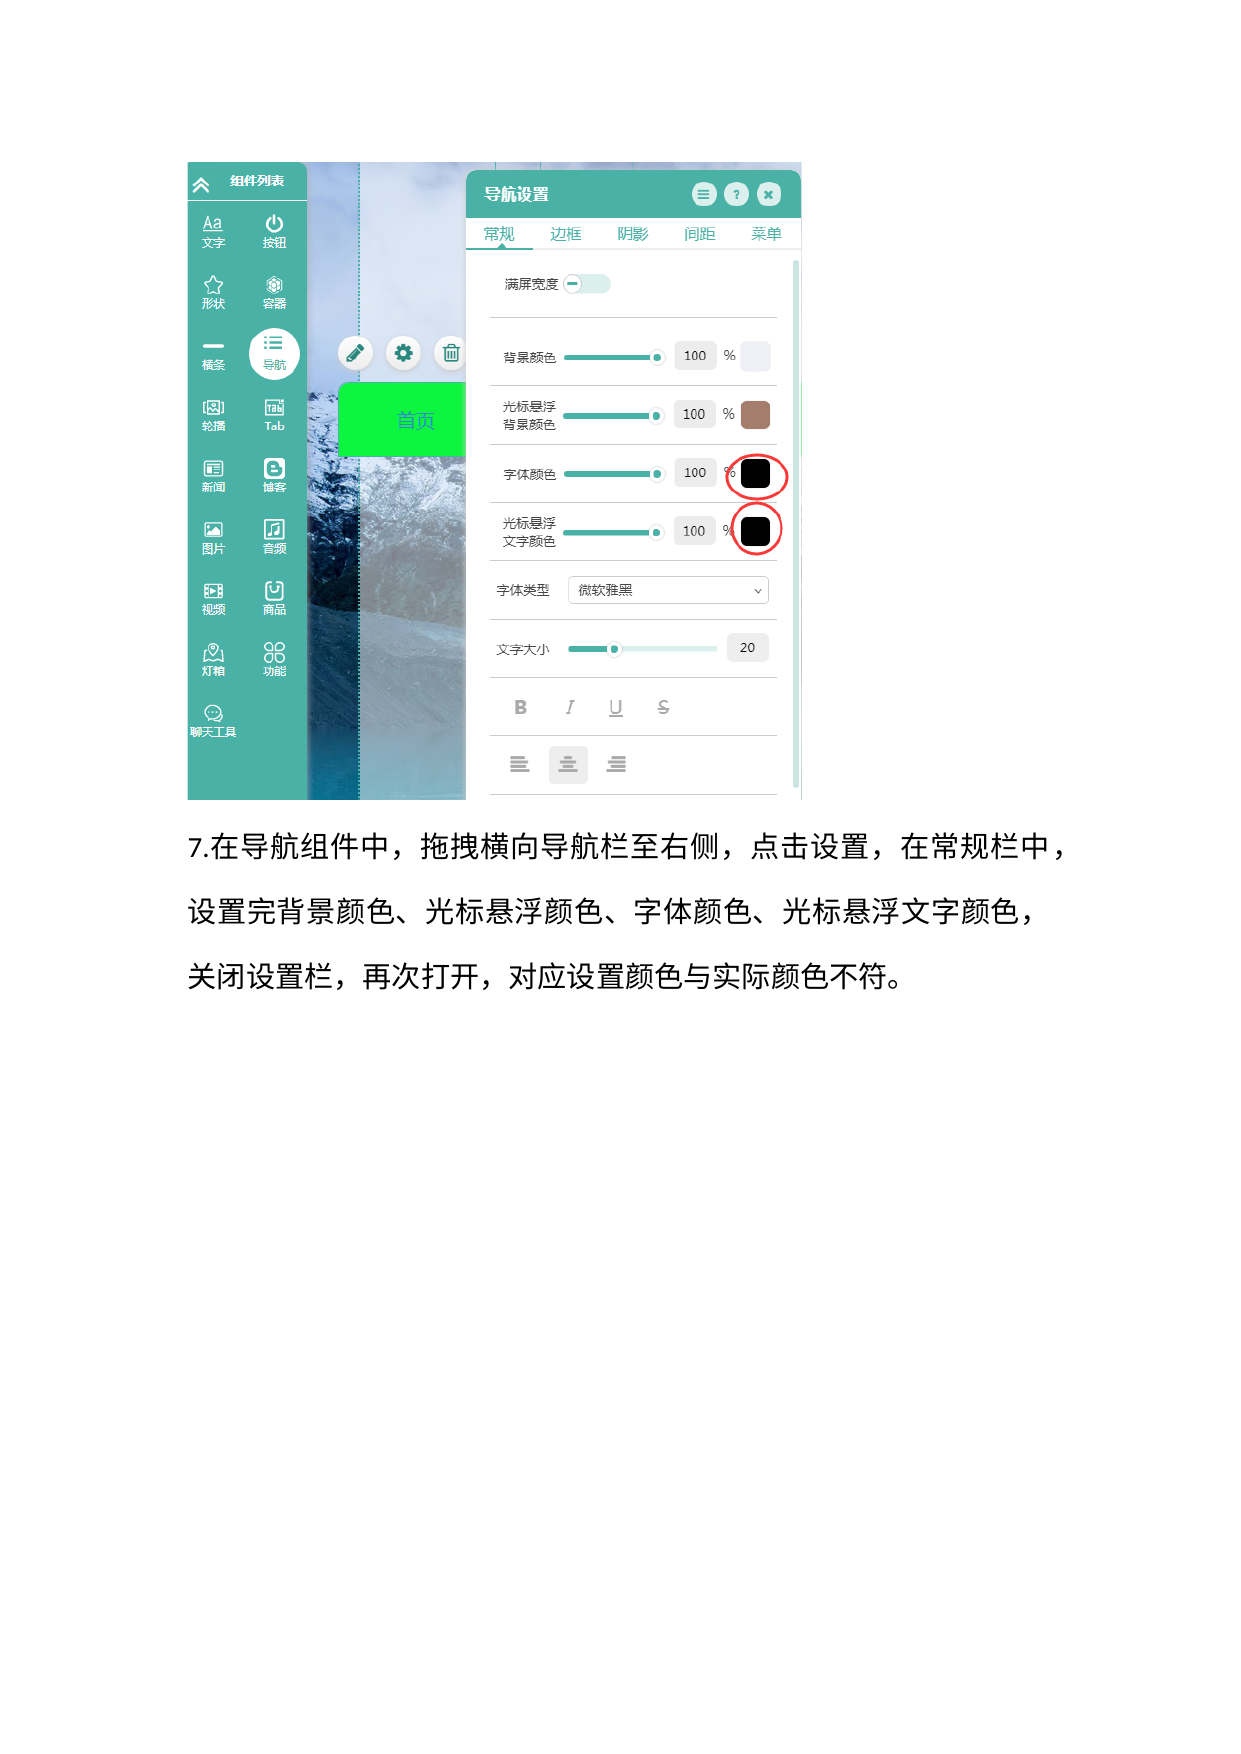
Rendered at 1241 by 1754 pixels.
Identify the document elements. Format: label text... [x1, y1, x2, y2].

picture [338, 792, 357, 798]
picture [187, 162, 802, 800]
text 7.在导航组件中，拖拽横向导航栏至右侧，点击设置，在常规栏中，设置完背景颜色、光标悬浮颜色、字体颜色、光标悬浮文字颜色，关闭设置栏，再次打开，对应设置颜色与实际颜色不符。 [187, 812, 1053, 1007]
